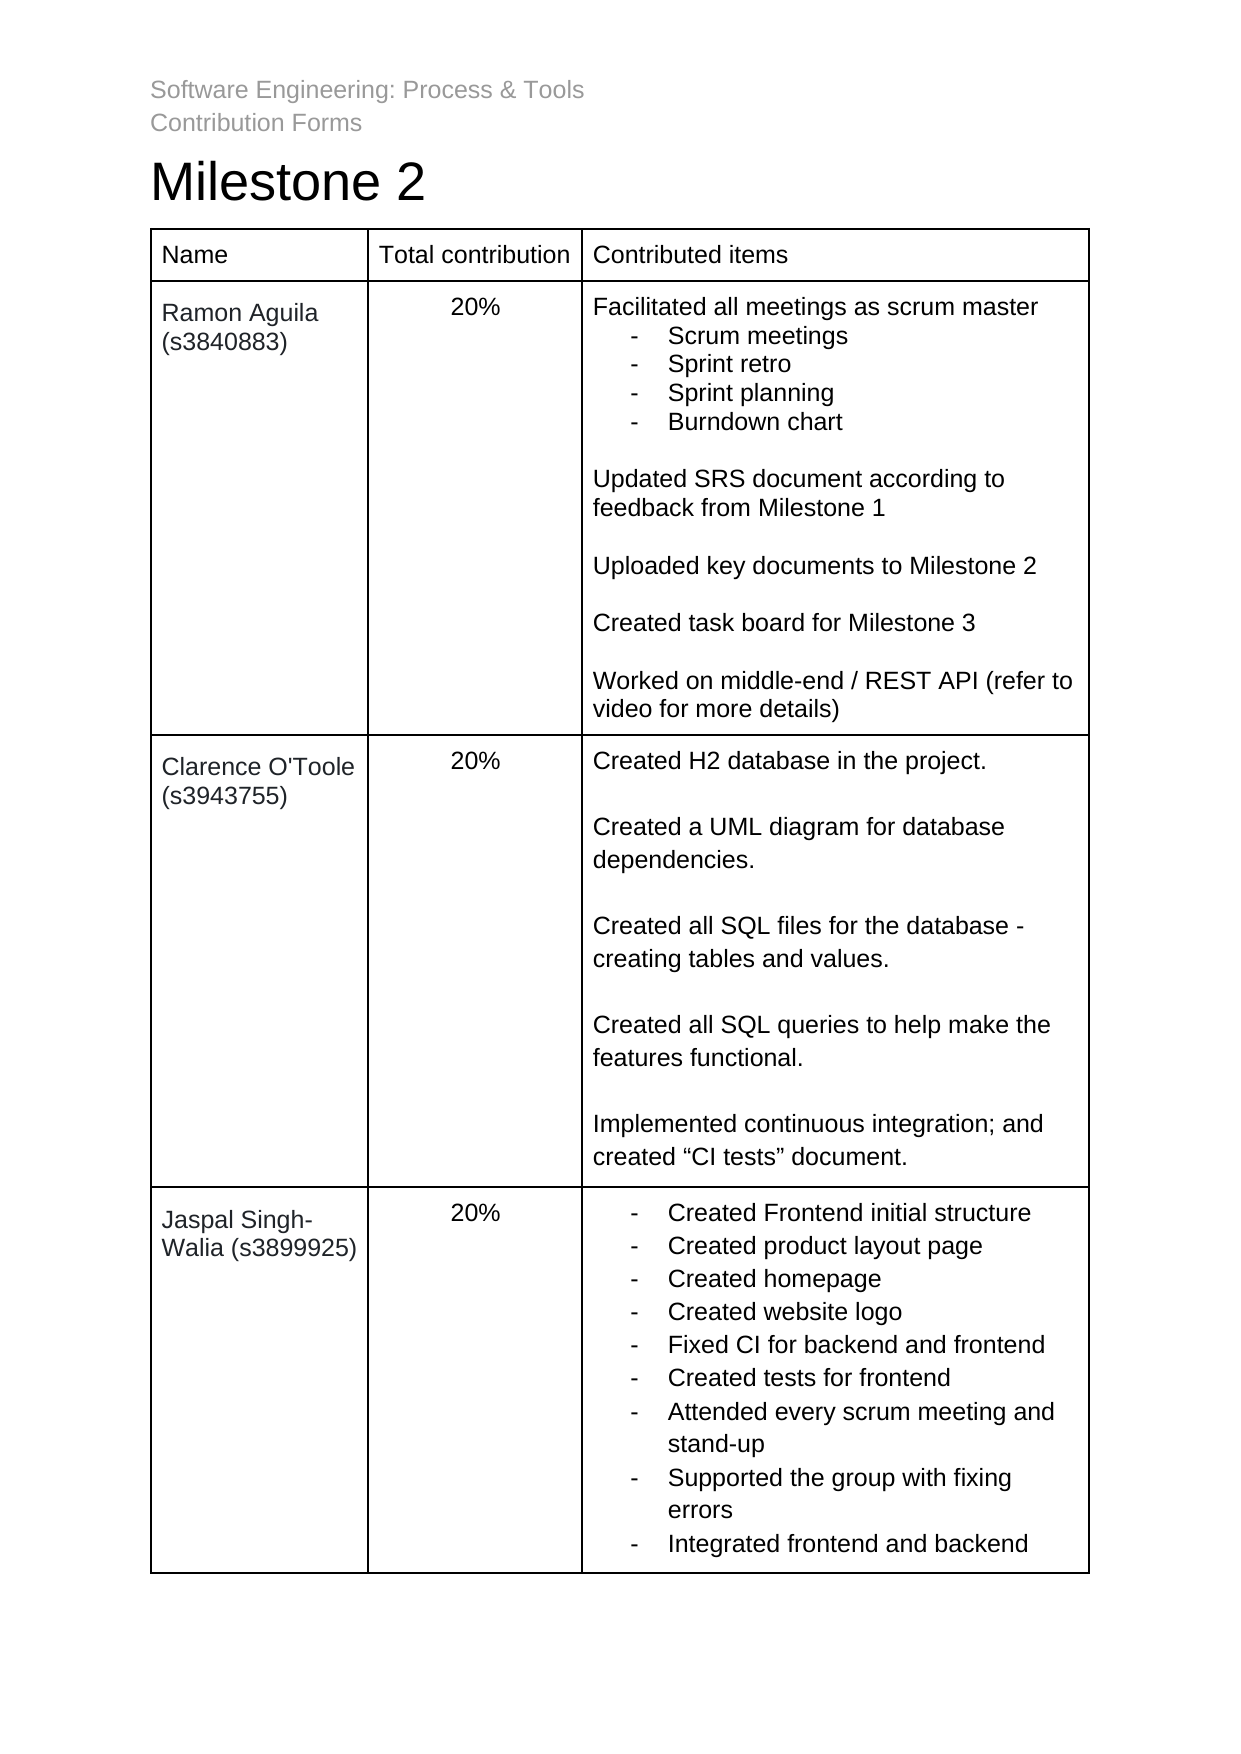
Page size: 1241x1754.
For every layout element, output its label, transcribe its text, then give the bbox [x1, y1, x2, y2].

table_header Contributed items [583, 230, 1088, 279]
table_cell Facilitated all meetings as scrum master Scrum meetings Sprint retro Sprint planning Burndown chart Updated SRS document according to feedback from Milestone 1 Uploaded key documents to Milestone 2 Created task board for Milestone 3 Worked on middle-end / REST API (refer to video for more details) [583, 282, 1088, 734]
table_header Total contribution [369, 230, 581, 279]
table_cell 20% [369, 282, 581, 734]
title Milestone 2 [150, 150, 1090, 212]
table_cell 20% [369, 736, 581, 1186]
table_cell Ramon Aguila (s3840883) [152, 282, 367, 734]
table_cell Created H2 database in the project. Created a UML diagram for database dependencies. Created all SQL files for the database - creating tables and values. Created all SQL queries to help make the features functional. Implemented continuous integration; and created “CI tests” document. [583, 736, 1088, 1186]
table_cell 20% [369, 1188, 581, 1572]
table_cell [583, 1188, 1088, 1572]
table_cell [152, 1188, 367, 1572]
table_header Name [152, 230, 367, 279]
table_cell Clarence O'Toole (s3943755) [152, 736, 367, 1186]
